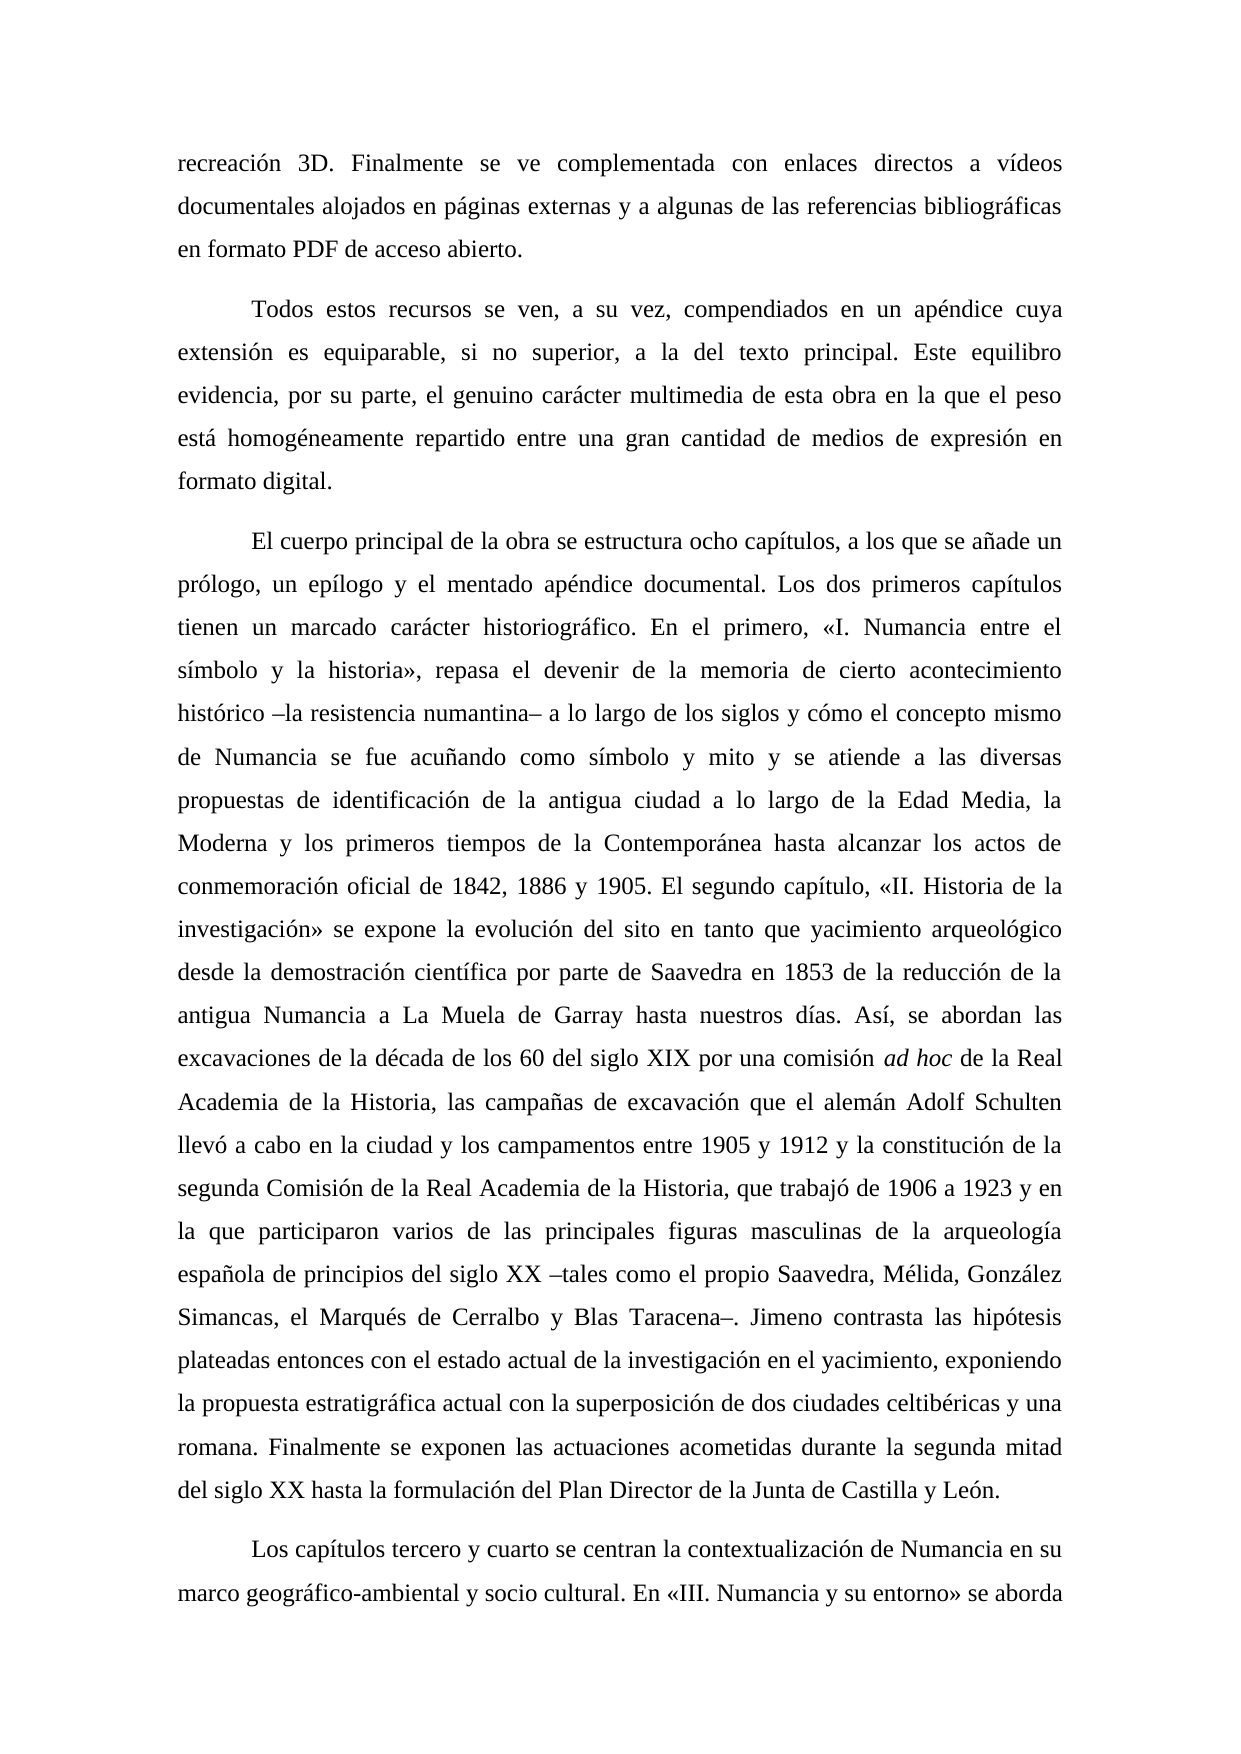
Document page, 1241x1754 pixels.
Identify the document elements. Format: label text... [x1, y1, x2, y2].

text Todos estos recursos se ven, a su vez, compendiados en un apéndice cuya extensión es equiparable, si no superior, a la del texto principal. Este equilibro evidencia, por su parte, el genuino carácter multimedia de esta obra en la que el peso está homogéneamente repartido entre una gran cantidad de medios de expresión en formato digital. [177, 294, 1063, 495]
text El cuerpo principal de la obra se estructura ocho capítulos, a los que se añade un prólogo, un epílogo y el mentado apéndice documental. Los dos primeros capítulos tienen un marcado carácter historiográfico. En el primero, «I. Numancia entre el símbolo y la historia», repasa el devenir de la memoria de cierto acontecimiento histórico –la resistencia numantina– a lo largo de los siglos y cómo el concepto mismo de Numancia se fue acuñando como símbolo y mito y se atiende a las diversas propuestas de identificación de la antigua ciudad a lo largo de la Edad Media, la Moderna y los primeros tiempos de la Contemporánea hasta alcanzar los actos de conmemoración oficial de 1842, 1886 y 1905. El segundo capítulo, «II. Historia de la investigación» se expone la evolución del sito en tanto que yacimiento arqueológico desde la demostración científica por parte de Saavedra en 1853 de la reducción de la antigua Numancia a La Muela de Garray hasta nuestros días. Así, se abordan las excavaciones de la década de los 60 del siglo XIX por una comisión ad hoc de la Real Academia de la Historia, las campañas de excavación que el alemán Adolf Schulten llevó a cabo en la ciudad y los campamentos entre 1905 y 1912 y la constitución de la segunda Comisión de la Real Academia de la Historia, que trabajó de 1906 a 1923 y en la que participaron varios de las principales figuras masculinas de la arqueología española de principios del siglo XX –tales como el propio Saavedra, Mélida, González Simancas, el Marqués de Cerralbo y Blas Taracena–. Jimeno contrasta las hipótesis plateadas entonces con el estado actual de la investigación en el yacimiento, exponiendo la propuesta estratigráfica actual con la superposición de dos ciudades celtibéricas y una romana. Finalmente se exponen las actuaciones acometidas durante la segunda mitad del siglo XX hasta la formulación del Plan Director de la Junta de Castilla y León. [177, 526, 1063, 1503]
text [177, 148, 1063, 263]
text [177, 1534, 1063, 1606]
